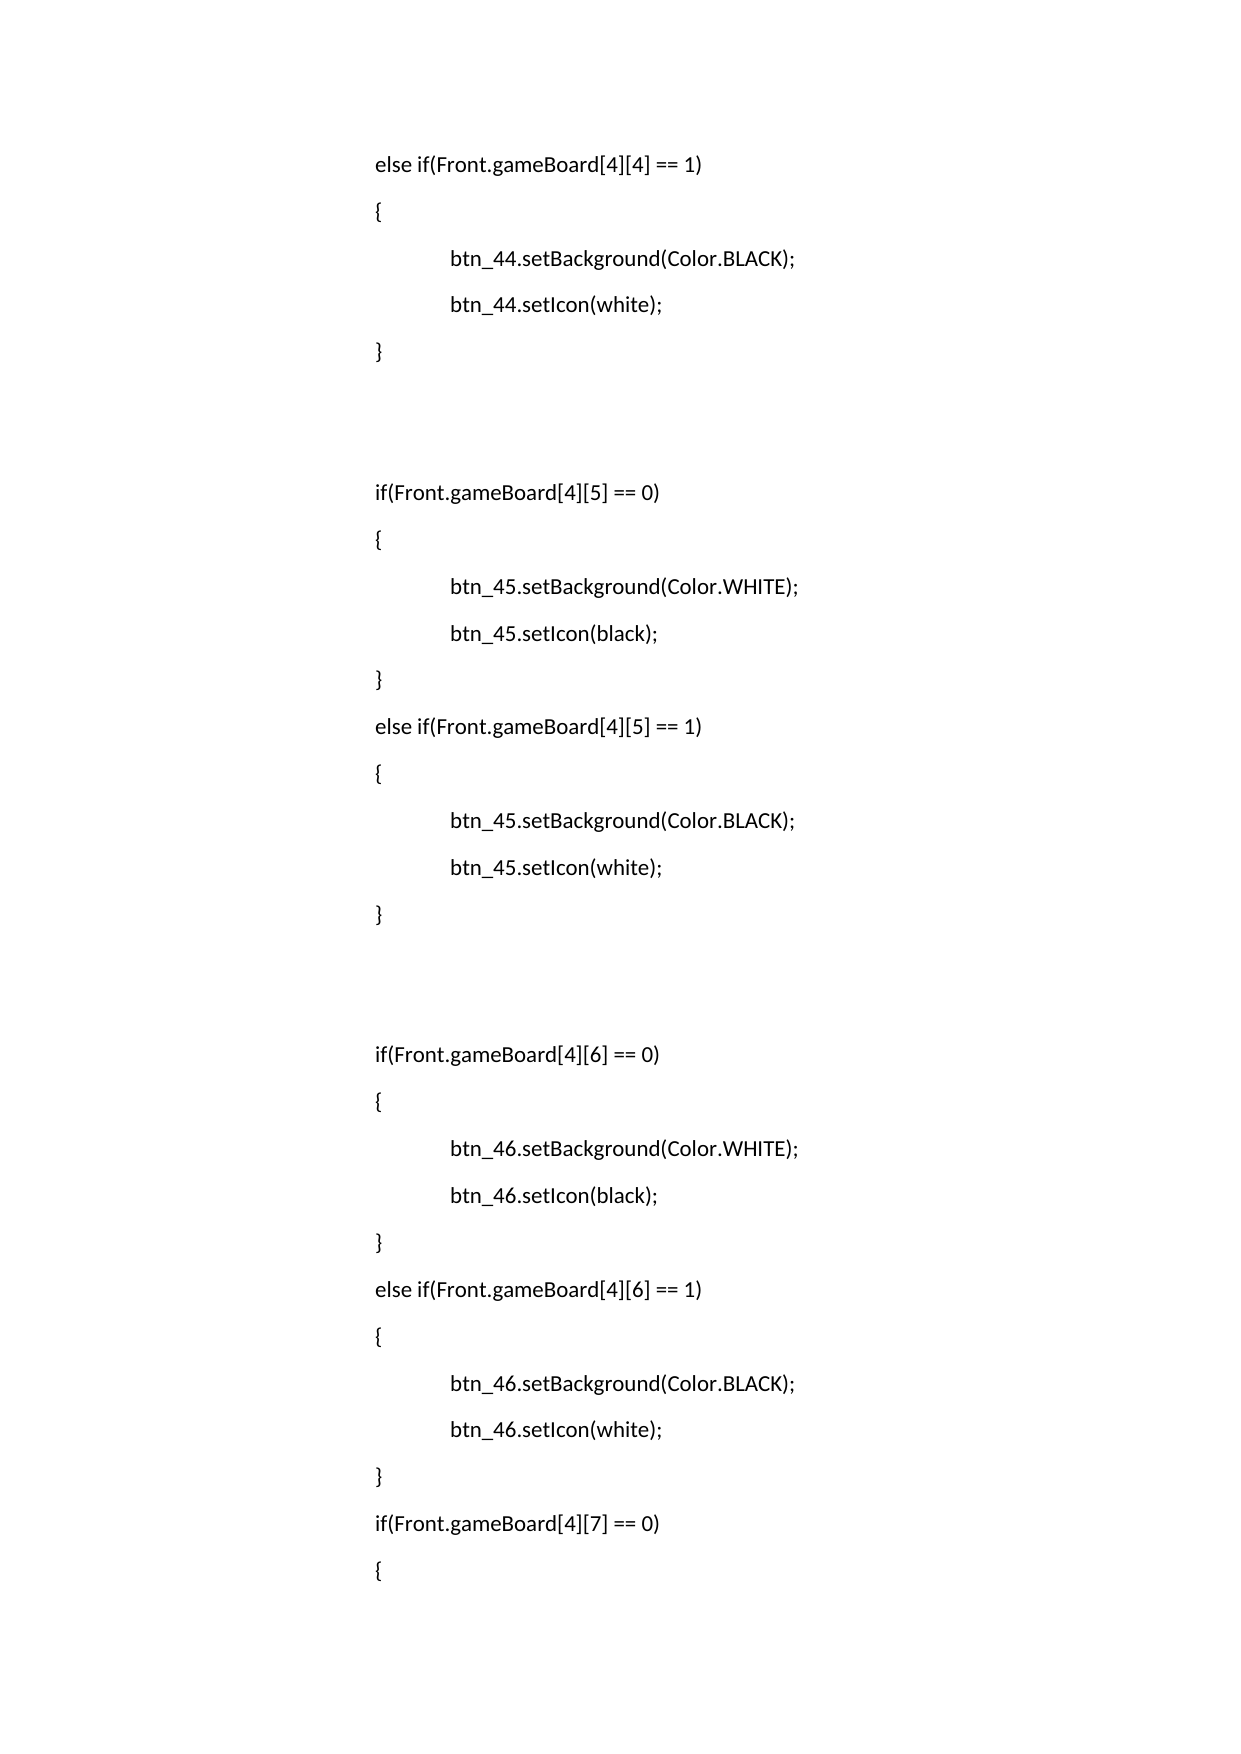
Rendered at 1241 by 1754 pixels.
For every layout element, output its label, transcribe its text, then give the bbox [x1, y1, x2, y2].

text } [150, 666, 1090, 694]
text btn_45.setBackground(Color.WHITE); [150, 572, 1090, 600]
text btn_44.setIcon(white); [150, 291, 1090, 319]
text btn_46.setBackground(Color.WHITE); [150, 1134, 1090, 1162]
text { [150, 1087, 1090, 1116]
text if(Front.gameBoard[4][5] == 0) [150, 478, 1090, 506]
text btn_46.setIcon(white); [150, 1416, 1090, 1444]
text btn_46.setIcon(black); [150, 1181, 1090, 1209]
text } [150, 337, 1090, 366]
text else if(Front.gameBoard[4][6] == 1) [150, 1275, 1090, 1303]
text { [150, 1322, 1090, 1350]
text { [150, 1556, 1090, 1584]
text } [150, 1462, 1090, 1491]
text btn_44.setBackground(Color.BLACK); [150, 244, 1090, 272]
text btn_46.setBackground(Color.BLACK); [150, 1369, 1090, 1397]
text } [150, 1228, 1090, 1256]
text else if(Front.gameBoard[4][4] == 1) [150, 150, 1090, 178]
text else if(Front.gameBoard[4][5] == 1) [150, 712, 1090, 741]
text btn_45.setIcon(white); [150, 853, 1090, 881]
text { [150, 525, 1090, 553]
text } [150, 900, 1090, 928]
text btn_45.setIcon(black); [150, 619, 1090, 647]
text { [150, 759, 1090, 787]
text if(Front.gameBoard[4][6] == 0) [150, 1041, 1090, 1069]
text { [150, 197, 1090, 225]
text btn_45.setBackground(Color.BLACK); [150, 806, 1090, 834]
text if(Front.gameBoard[4][7] == 0) [150, 1509, 1090, 1537]
